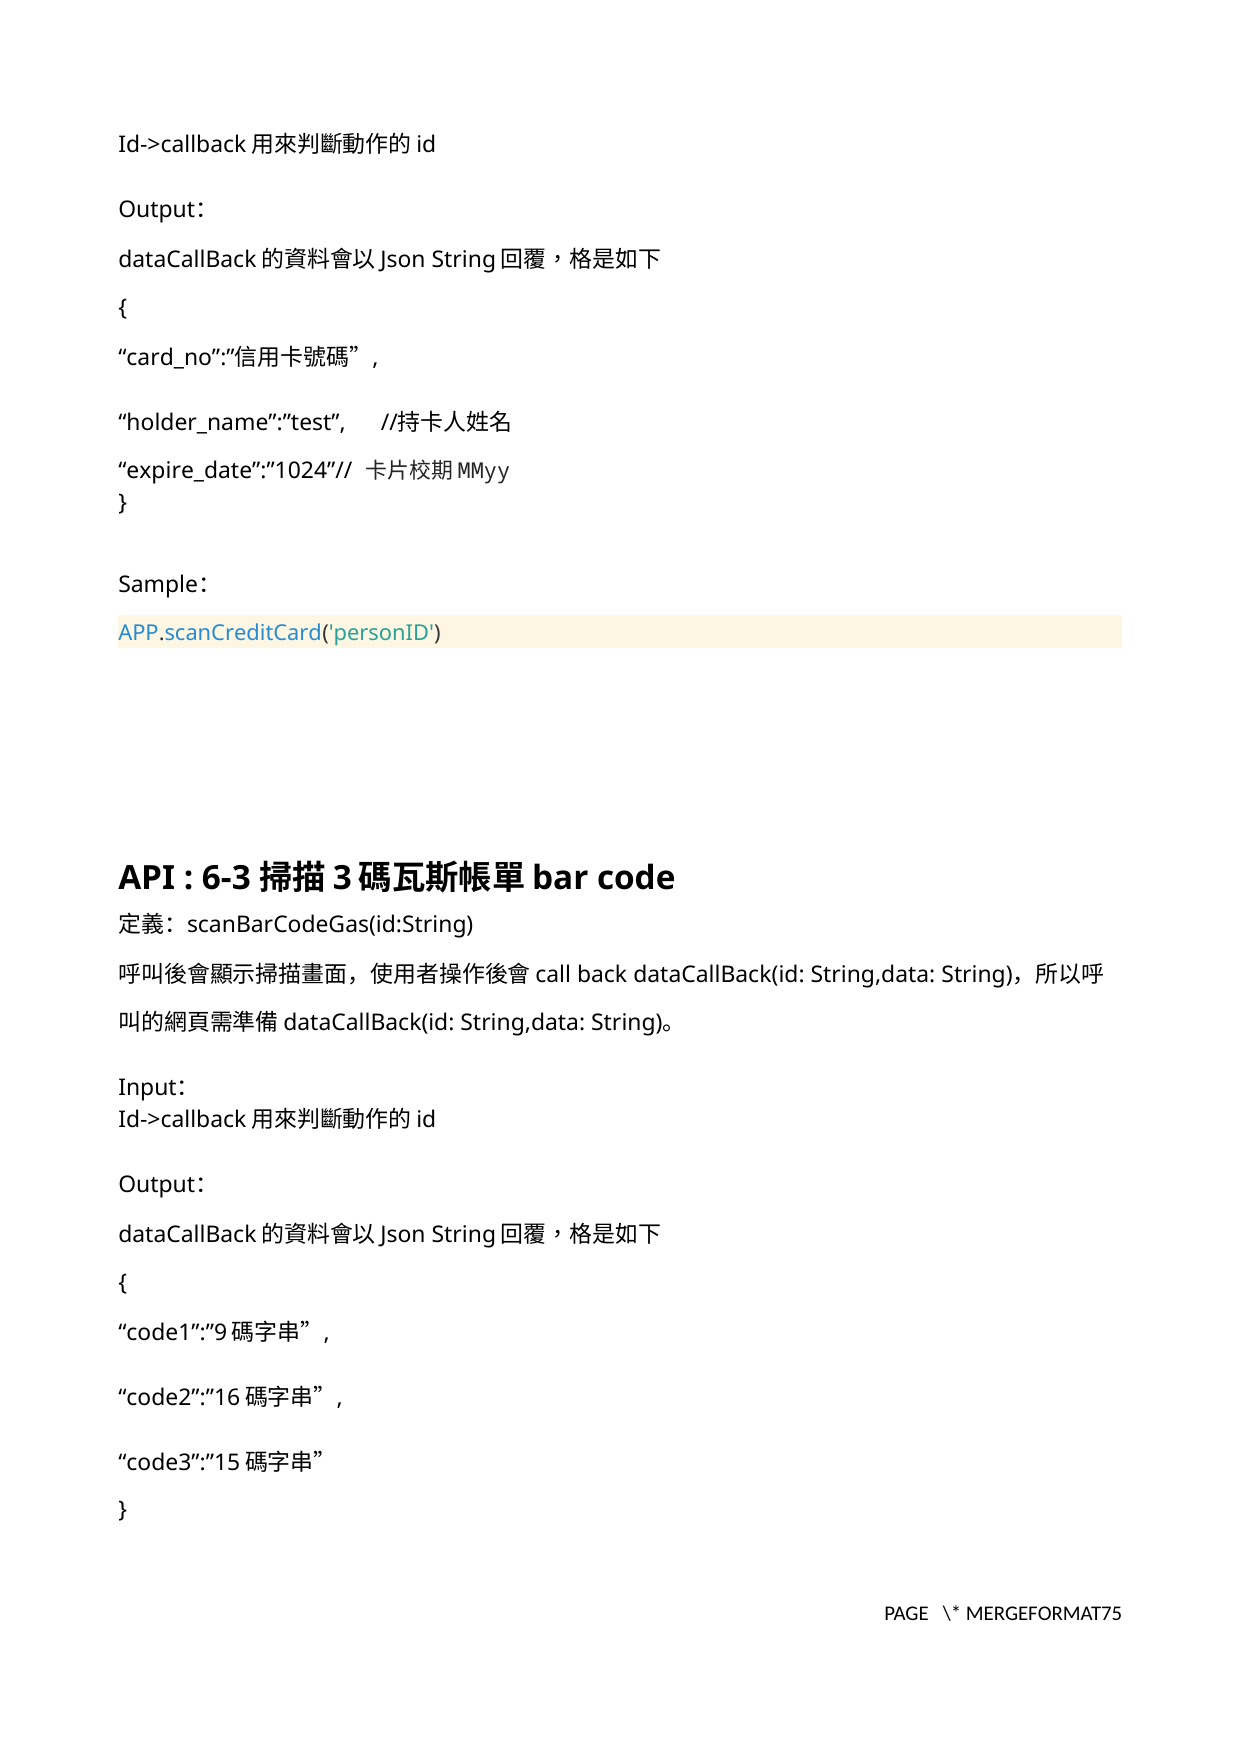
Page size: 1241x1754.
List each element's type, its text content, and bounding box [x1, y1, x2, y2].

text { [118, 1265, 1122, 1298]
text } [118, 1493, 1122, 1525]
text Output： [118, 1168, 1122, 1200]
text “code3”:”15碼字串” [118, 1428, 1122, 1493]
text Sample： [118, 550, 1122, 615]
text Id->callback用來判斷動作的id [118, 1103, 1122, 1135]
text 定義：scanBarCodeGas(id:String) [118, 908, 1122, 940]
text “code1”:”9碼字串”, [118, 1298, 1122, 1363]
text “expire_date”:”1024”// 卡片校期MMyy [118, 453, 1122, 485]
text “code2”:”16碼字串”, [118, 1363, 1122, 1428]
text } [118, 485, 1122, 518]
text “card_no”:”信用卡號碼”, [118, 323, 1122, 388]
subtitle API : 6-3 掃描3碼瓦斯帳單bar code [118, 843, 1122, 908]
text APP.scanCreditCard('personID') [118, 615, 1122, 648]
text 呼叫後會顯示掃描畫面，使用者操作後會call back dataCallBack(id: String,data: String)，所以呼叫的網頁需準備dataCallBack(id: String,data: String)。 [118, 940, 1122, 1038]
text { [118, 290, 1122, 323]
text Id->callback用來判斷動作的id [118, 128, 1122, 160]
text Input： [118, 1070, 1122, 1103]
text Output： [118, 193, 1122, 225]
text “holder_name”:”test”, //持卡人姓名 [118, 388, 1122, 453]
text dataCallBack的資料會以Json String回覆，格是如下 [118, 225, 1122, 290]
text dataCallBack的資料會以Json String回覆，格是如下 [118, 1200, 1122, 1265]
